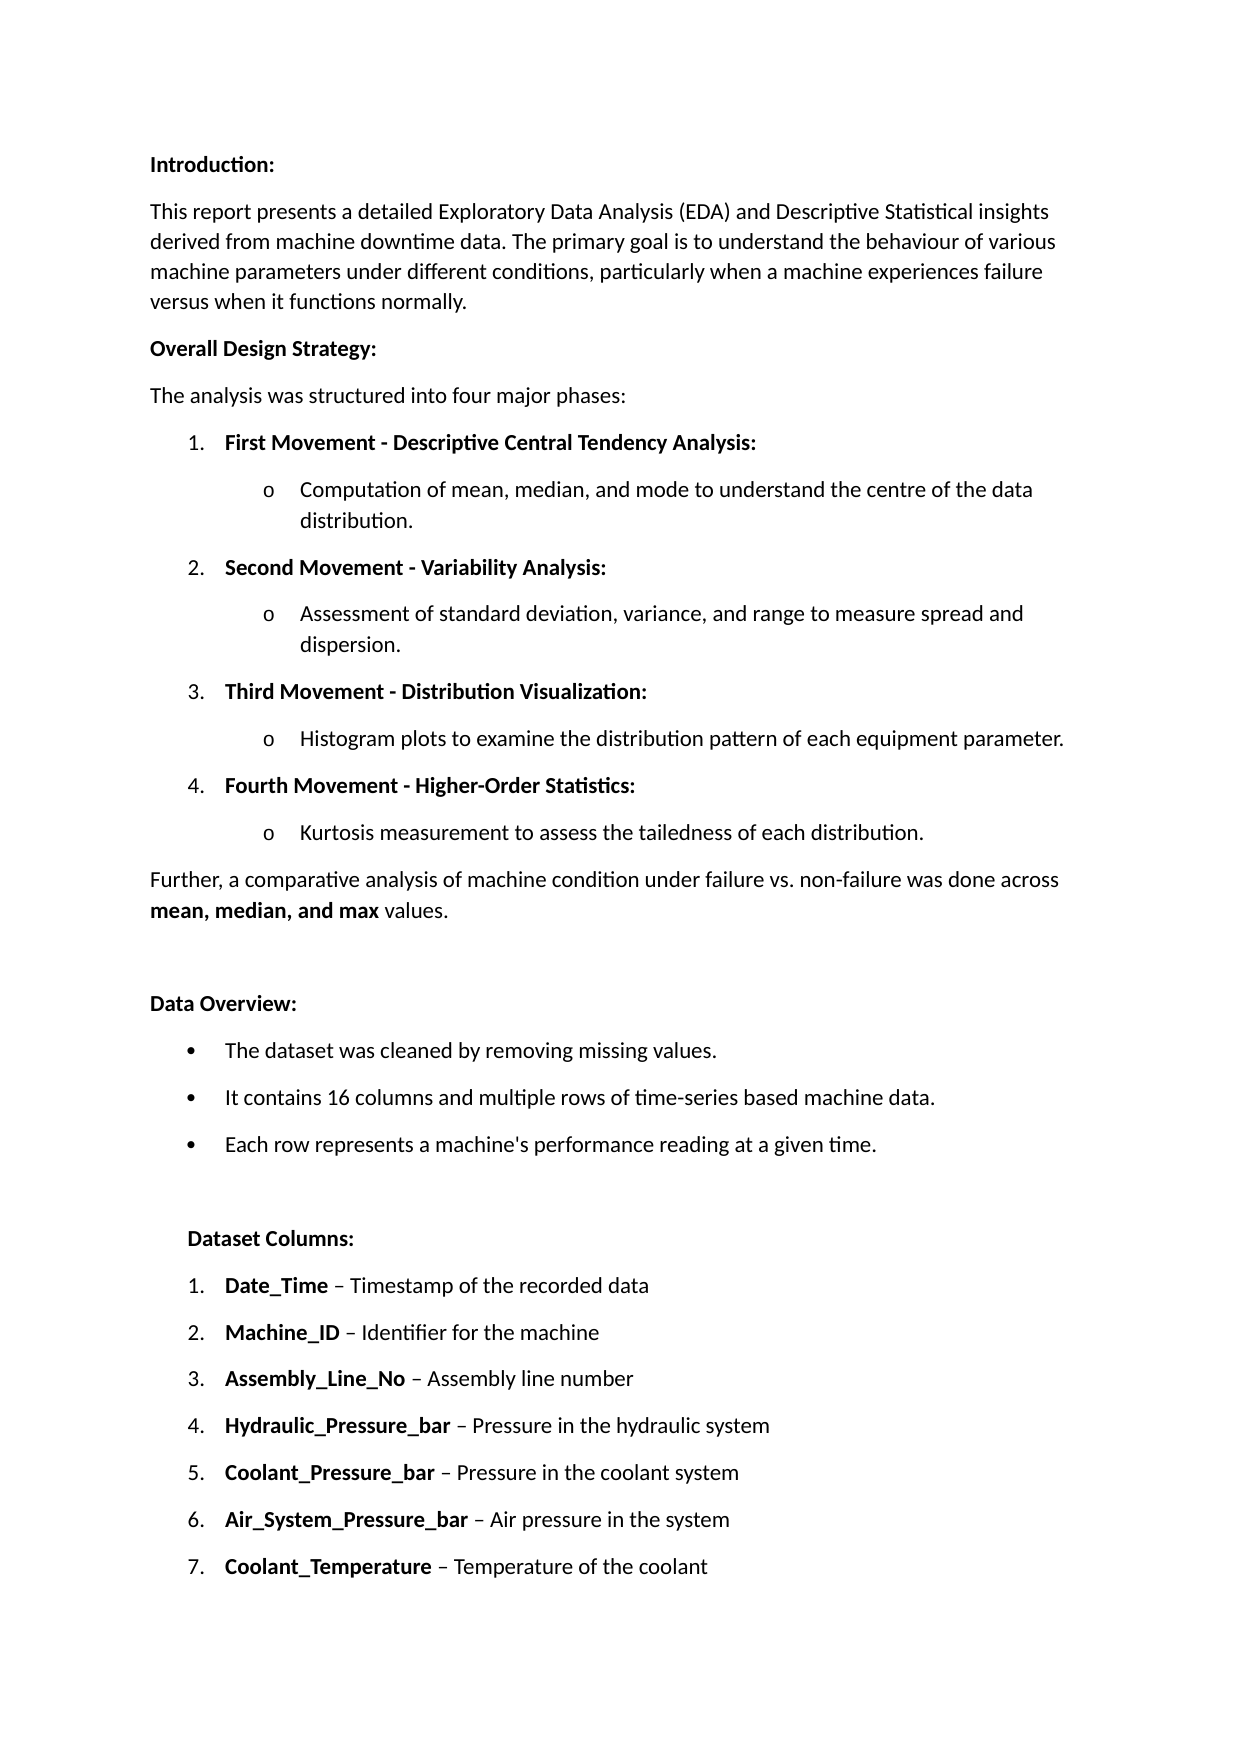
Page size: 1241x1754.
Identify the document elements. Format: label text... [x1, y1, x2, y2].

list Fourth Movement - Higher-Order Statistics: [187, 771, 1090, 799]
list Assessment of standard deviation, variance, and range to measure spread and dispersion. [262, 599, 1090, 658]
list Kurtosis measurement to assess the tailedness of each distribution. [262, 818, 1090, 847]
list The dataset was cleaned by removing missing values. [187, 1036, 1090, 1064]
list Third Movement - Distribution Visualization: [187, 677, 1090, 705]
text This report presents a detailed Exploratory Data Analysis (EDA) and Descriptive Statistical insights derived from machine downtime data. The primary goal is to understand the behaviour of various machine parameters under different conditions, particularly when a machine experiences failure versus when it functions normally. [150, 197, 1090, 316]
text Dataset Columns: [187, 1224, 1090, 1252]
text Further, a comparative analysis of machine condition under failure vs. non-failure was done across mean, median, and max values. [150, 866, 1090, 924]
text The analysis was structured into four major phases: [150, 381, 1090, 409]
list Each row represents a machine's performance reading at a given time. [187, 1130, 1090, 1158]
text Introduction: [150, 150, 1090, 178]
list Hydraulic_Pressure_bar – Pressure in the hydraulic system [187, 1411, 1090, 1439]
list Second Movement - Variability Analysis: [187, 553, 1090, 581]
list Coolant_Pressure_bar – Pressure in the coolant system [187, 1458, 1090, 1486]
list Computation of mean, median, and mode to understand the centre of the data distribution. [262, 475, 1090, 534]
text Data Overview: [150, 989, 1090, 1018]
list First Movement - Descriptive Central Tendency Analysis: [187, 428, 1090, 456]
list It contains 16 columns and multiple rows of time-series based machine data. [187, 1083, 1090, 1111]
list Histogram plots to examine the distribution pattern of each equipment parameter. [262, 724, 1090, 752]
list Air_System_Pressure_bar – Air pressure in the system [187, 1505, 1090, 1533]
list Assembly_Line_No – Assembly line number [187, 1364, 1090, 1393]
list Date_Time – Timestamp of the recorded data [187, 1271, 1090, 1299]
list Coolant_Temperature – Temperature of the coolant [187, 1552, 1090, 1580]
list Machine_ID – Identifier for the machine [187, 1318, 1090, 1346]
text Overall Design Strategy: [150, 334, 1090, 362]
